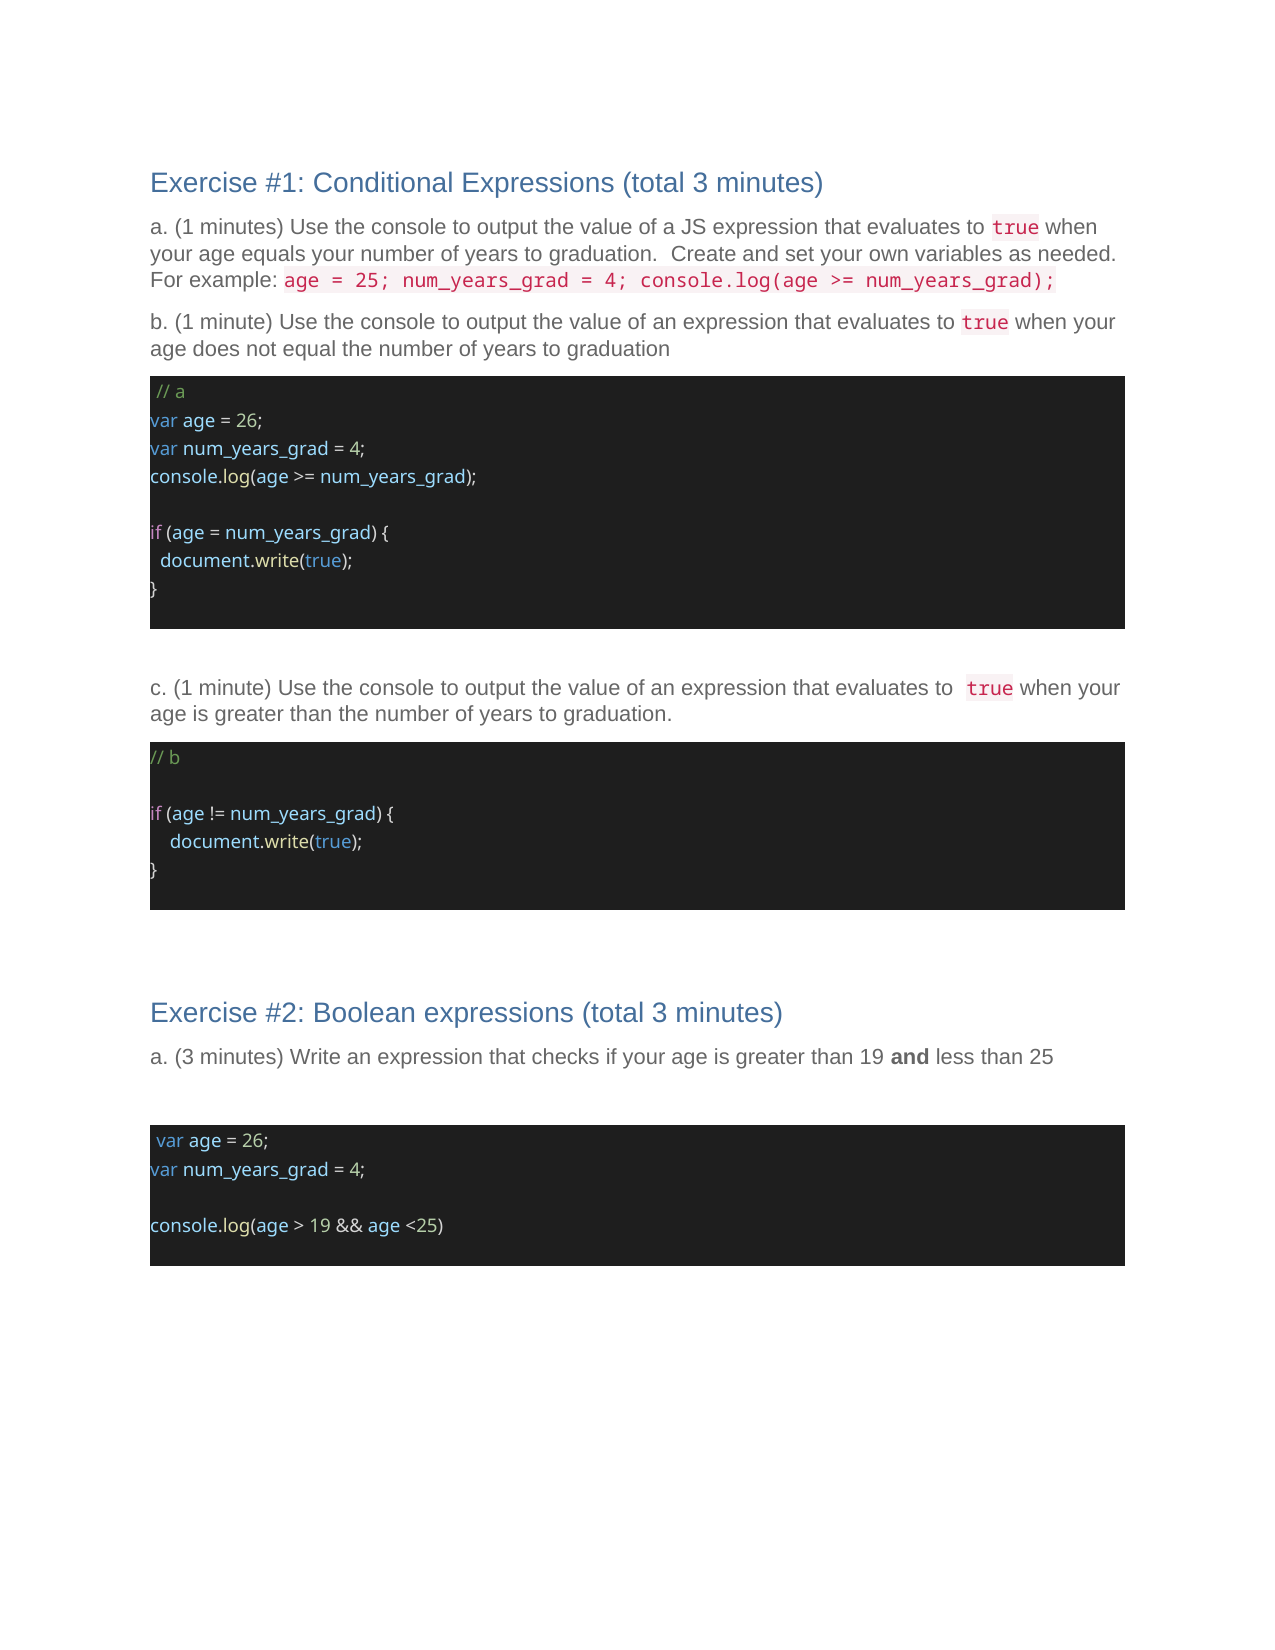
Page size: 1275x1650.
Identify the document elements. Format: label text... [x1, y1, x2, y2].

text var age = 26; [150, 404, 1125, 432]
text document.write(true); [150, 545, 1125, 573]
text console.log(age > 19 && age <25) [150, 1209, 1125, 1238]
text } [150, 854, 1125, 882]
text Exercise #2: Boolean expressions (total 3 minutes) [150, 996, 1125, 1028]
text document.write(true); [150, 826, 1125, 854]
text b. (1 minute) Use the console to output the value of an expression that evaluates to true when your age does not equal the number of years to graduation [150, 308, 1125, 361]
text console.log(age >= num_years_grad); [150, 461, 1125, 489]
text var num_years_grad = 4; [150, 432, 1125, 461]
text c. (1 minute) Use the console to output the value of an expression that evaluates to true when your age is greater than the number of years to graduation. [150, 674, 1125, 726]
text a. (3 minutes) Write an expression that checks if your age is greater than 19 and less than 25 [150, 1043, 1125, 1069]
text // b [150, 742, 1125, 770]
text a. (1 minutes) Use the console to output the value of a JS expression that evaluates to true when your age equals your number of years to graduation. Create and set your own variables as needed. For example: age = 25; num_years_grad = 4; console.log(age >= num_years_grad); [150, 214, 1125, 293]
text Exercise #1: Conditional Expressions (total 3 minutes) [150, 166, 1125, 198]
text } [150, 573, 1125, 601]
text var age = 26; [150, 1125, 1125, 1153]
text if (age = num_years_grad) { [150, 517, 1125, 545]
text if (age != num_years_grad) { [150, 798, 1125, 826]
text // a [150, 376, 1125, 404]
text var num_years_grad = 4; [150, 1153, 1125, 1181]
